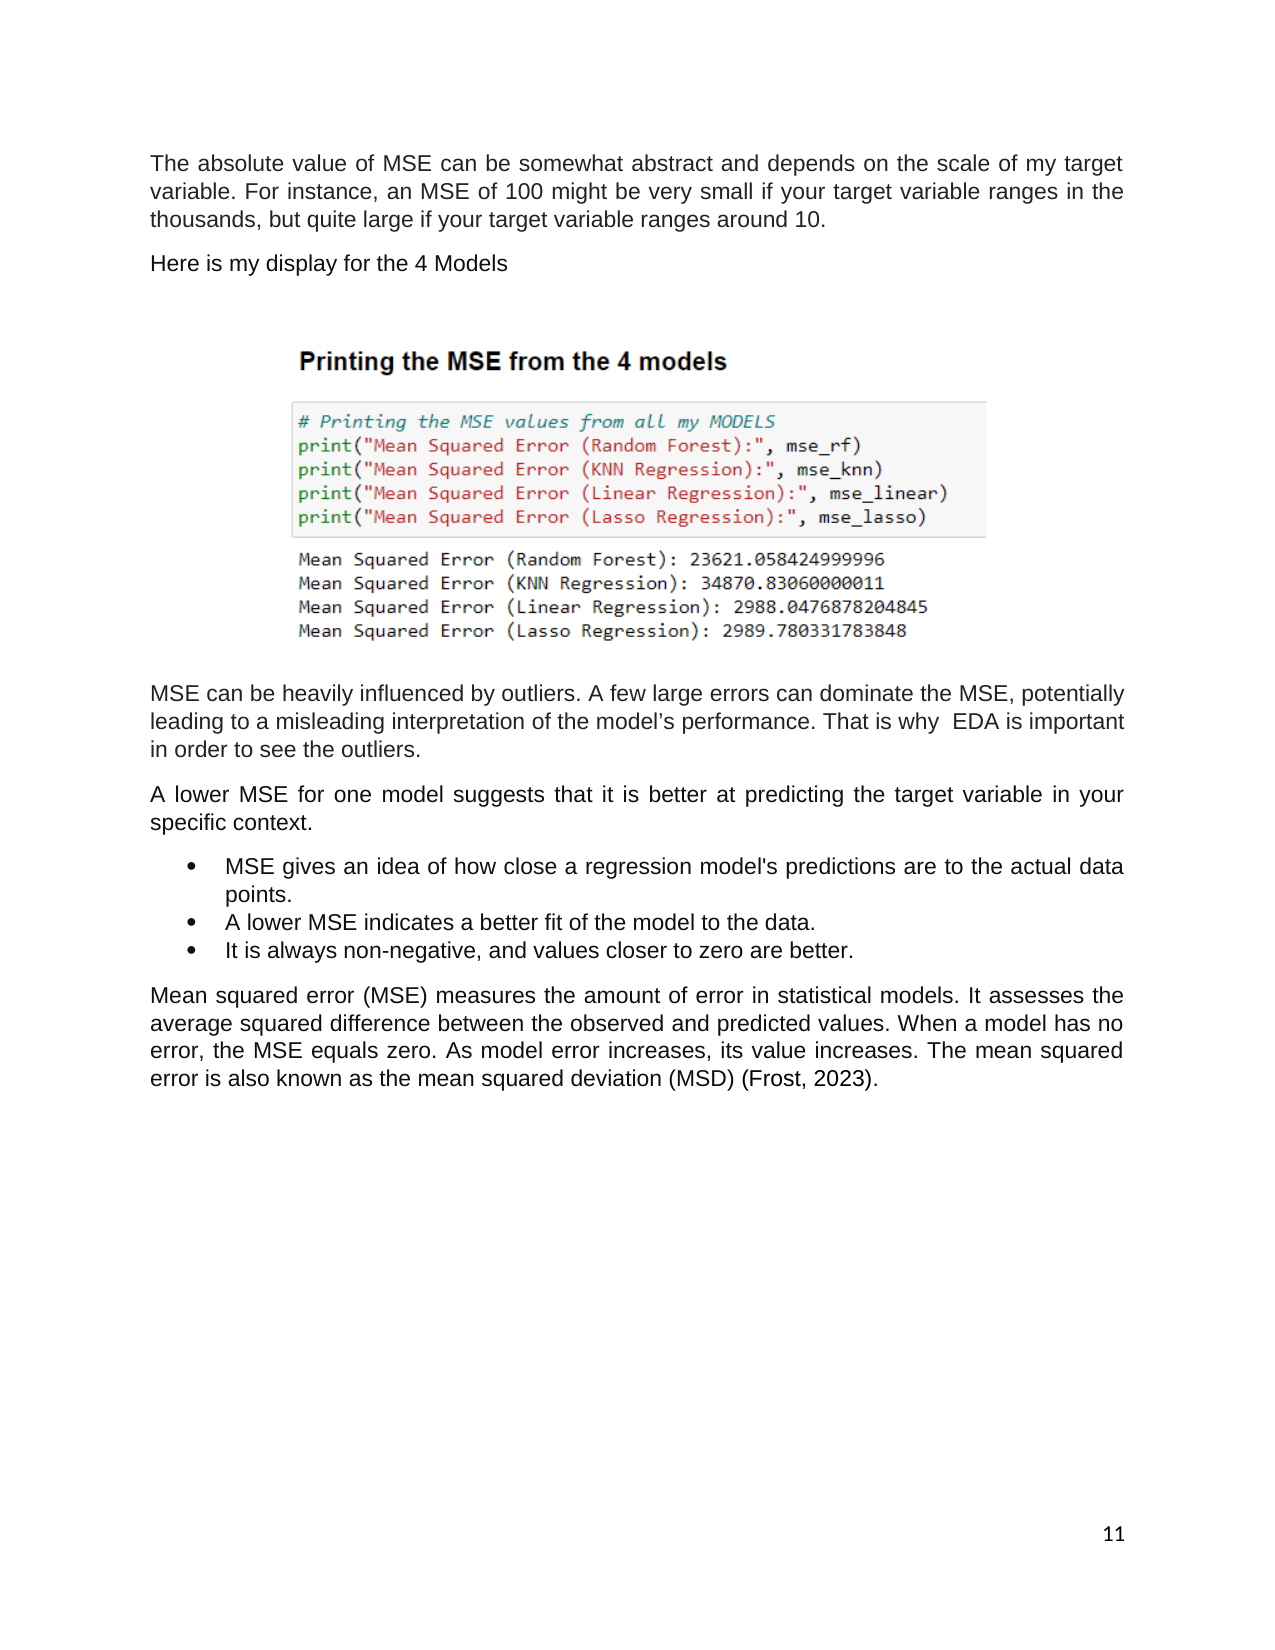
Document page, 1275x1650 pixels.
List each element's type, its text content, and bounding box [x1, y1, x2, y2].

text Mean squared error (MSE) measures the amount of error in statistical models. It assesses the average squared difference between the observed and predicted values. When a model has no error, the MSE equals zero. As model error increases, its value increases. The mean squared error is also known as the mean squared deviation (MSD) . [150, 982, 1125, 1092]
text Here is my display for the 4 Models [150, 250, 1125, 277]
list It is always non-negative, and values closer to zero are better. [187, 937, 1125, 963]
picture [288, 339, 987, 662]
text A lower MSE for one model suggests that it is better at predicting the target variable in your specific context. [150, 781, 1125, 835]
text The absolute value of MSE can be somewhat abstract and depends on the scale of my target variable. For instance, an MSE of 100 might be very small if your target variable ranges in the thousands, but quite large if your target variable ranges around 10. [150, 204, 1125, 232]
text MSE can be heavily influenced by outliers. A few large errors can dominate the MSE, potentially leading to a misleading interpretation of the model’s performance. That is why EDA is important in order to see the outliers. [150, 735, 1125, 763]
list A lower MSE indicates a better fit of the model to the data. [187, 909, 1125, 936]
list MSE gives an idea of how close a regression model's predictions are to the actual data points. [187, 853, 1125, 908]
